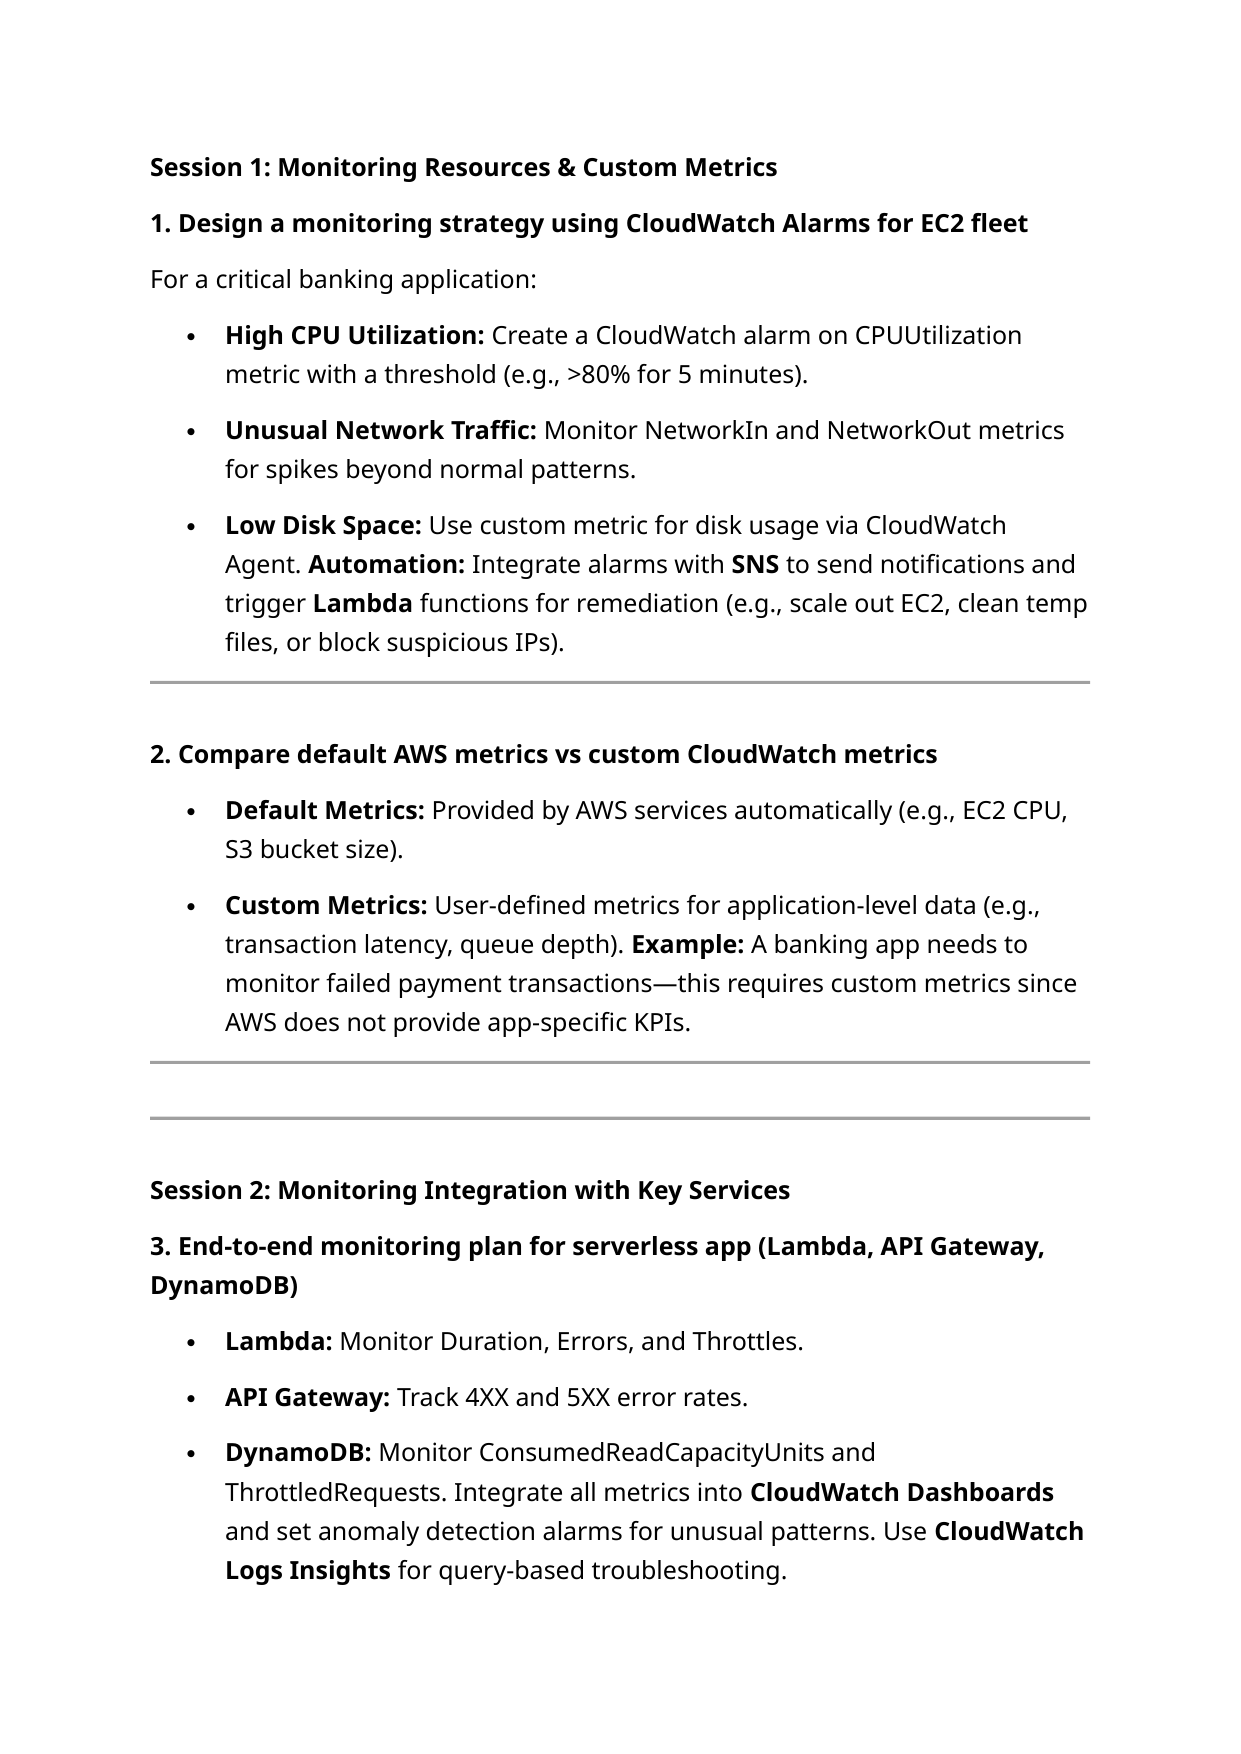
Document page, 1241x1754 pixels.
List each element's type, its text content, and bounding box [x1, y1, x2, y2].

list High CPU Utilization: Create a CloudWatch alarm on CPUUtilization metric with a threshold (e.g., >80% for 5 minutes). [187, 317, 1090, 391]
text 1. Design a monitoring strategy using CloudWatch Alarms for EC2 fleet [150, 206, 1090, 240]
list Default Metrics: Provided by AWS services automatically (e.g., EC2 CPU, S3 bucket size). [187, 792, 1090, 866]
list DynamoDB: Monitor ConsumedReadCapacityUnits and ThrottledRequests. Integrate all metrics into CloudWatch Dashboards and set anomaly detection alarms for unusual patterns. Use CloudWatch Logs Insights for query-based troubleshooting. [187, 1435, 1090, 1587]
text 3. End-to-end monitoring plan for serverless app (Lambda, API Gateway, DynamoDB) [150, 1228, 1090, 1302]
list API Gateway: Track 4XX and 5XX error rates. [187, 1379, 1090, 1413]
text Session 1: Monitoring Resources & Custom Metrics [150, 150, 1090, 184]
list Low Disk Space: Use custom metric for disk usage via CloudWatch Agent. Automation: Integrate alarms with SNS to send notifications and trigger Lambda functions for remediation (e.g., scale out EC2, clean temp files, or block suspicious IPs). [187, 507, 1090, 659]
text 2. Compare default AWS metrics vs custom CloudWatch metrics [150, 737, 1090, 771]
list Lambda: Monitor Duration, Errors, and Throttles. [187, 1323, 1090, 1357]
list Custom Metrics: User-defined metrics for application-level data (e.g., transaction latency, queue depth). Example: A banking app needs to monitor failed payment transactions—this requires custom metrics since AWS does not provide app-specific KPIs. [187, 887, 1090, 1039]
text For a critical banking application: [150, 262, 1090, 296]
list Unusual Network Traffic: Monitor NetworkIn and NetworkOut metrics for spikes beyond normal patterns. [187, 412, 1090, 486]
text Session 2: Monitoring Integration with Key Services [150, 1172, 1090, 1207]
